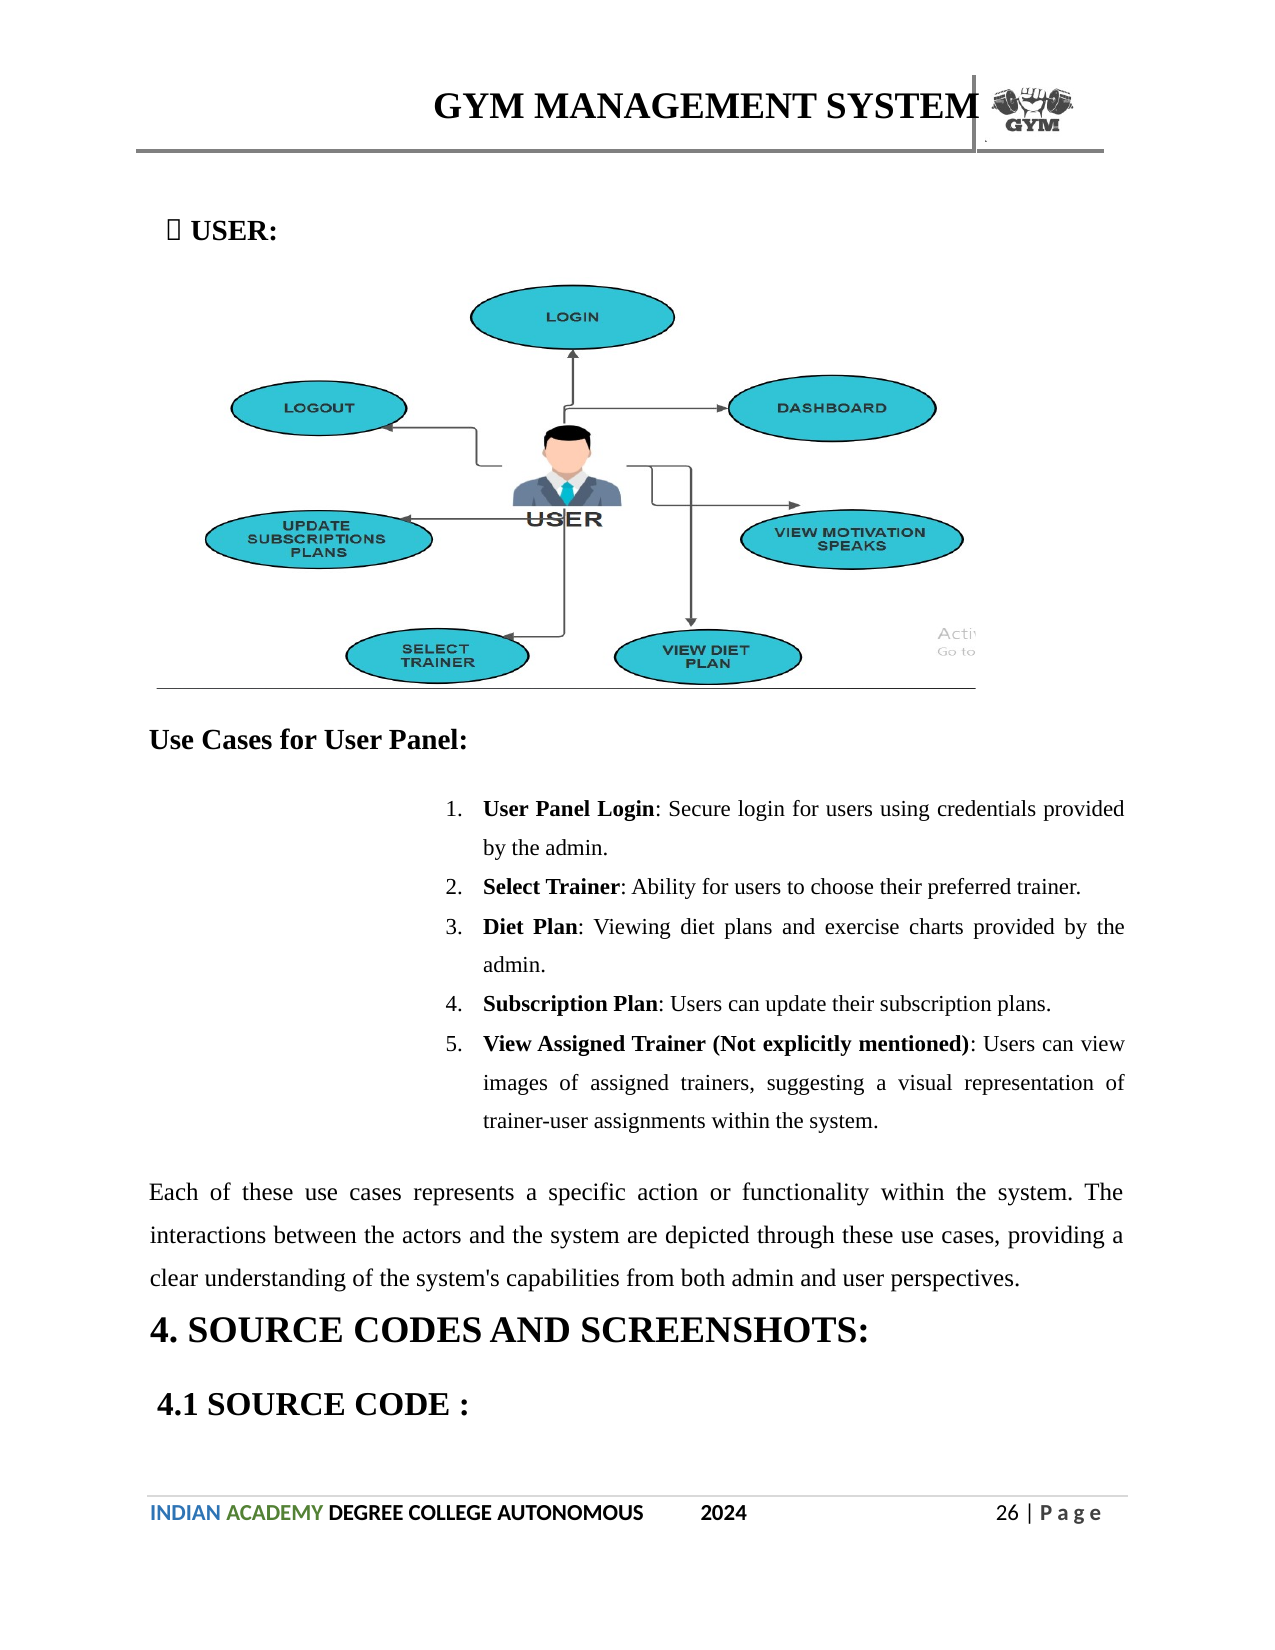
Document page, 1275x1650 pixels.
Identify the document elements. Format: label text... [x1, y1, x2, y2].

list SOURCE CODES AND SCREENSHOTS: [150, 1307, 1125, 1350]
text Use Cases for User Panel: [148, 722, 1125, 756]
picture [156, 277, 976, 689]
list User Panel Login: Secure login for users using credentials provided by the admin. [445, 796, 1125, 861]
list Diet Plan: Viewing diet plans and exercise charts provided by the admin. [445, 913, 1125, 978]
list Select Trainer: Ability for users to choose their preferred trainer. [445, 873, 1125, 899]
text Each of these use cases represents a specific action or functionality within the system. The interactions between the actors and the system are depicted through these use cases, providing a clear understanding of the system's capabilities from both admin and user perspectives. [148, 1177, 1124, 1292]
text  USER: [165, 209, 1125, 249]
list Subscription Plan: Users can update their subscription plans. [445, 990, 1125, 1017]
list View Assigned Trainer (Not explicitly mentioned): Users can view images of assigned trainers, suggesting a visual representation of trainer-user assignments within the system. [445, 1030, 1125, 1133]
text 4.1 SOURCE CODE : [148, 1384, 1125, 1423]
picture [985, 81, 1078, 142]
